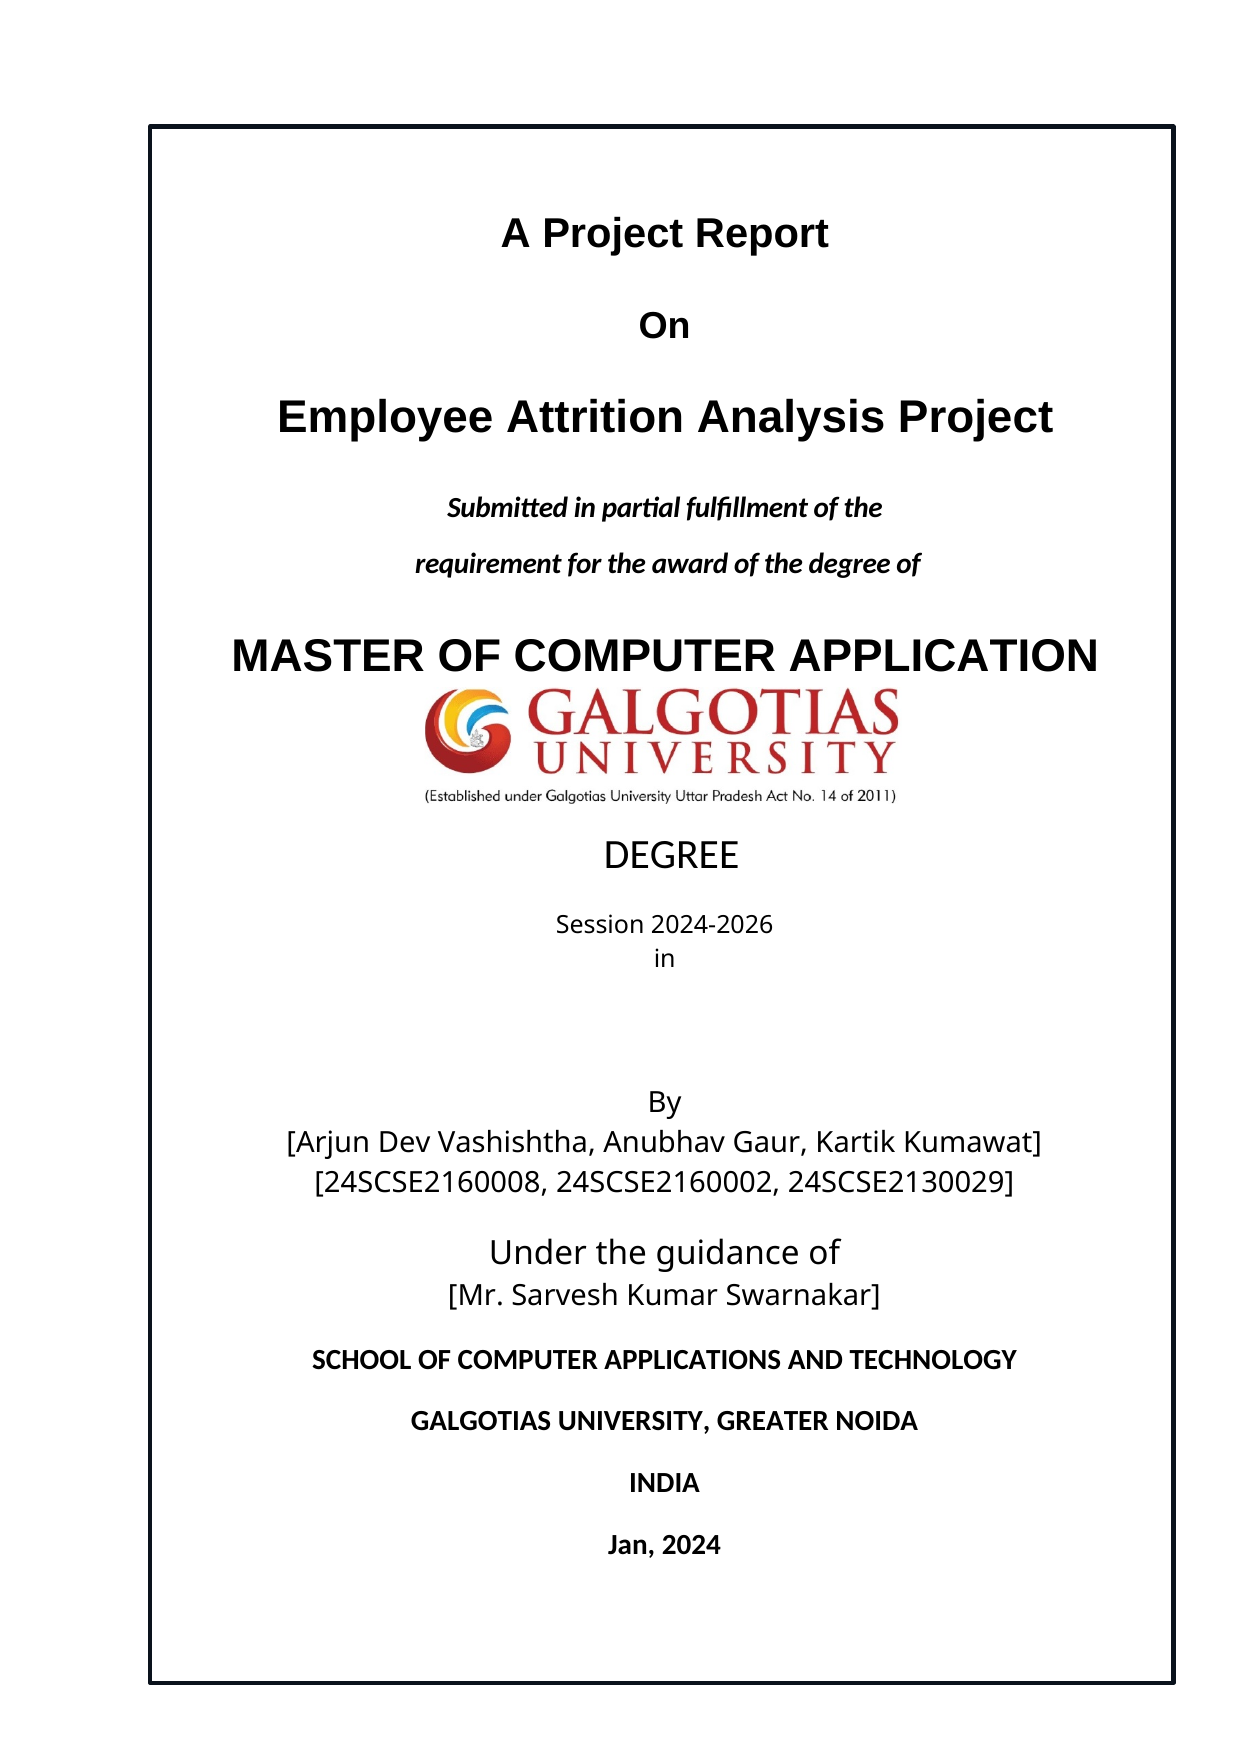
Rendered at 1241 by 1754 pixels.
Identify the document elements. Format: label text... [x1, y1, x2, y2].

text requirement for the award of the degree of [208, 546, 1122, 581]
text A Project Report [208, 207, 1122, 257]
text GALGOTIAS UNIVERSITY, GREATER NOIDA [207, 1402, 1122, 1438]
text INDIA [207, 1464, 1122, 1500]
text [Arjun Dev Vashishtha, Anubhav Gaur, Kartik Kumawat] [207, 1121, 1122, 1161]
text SCHOOL OF COMPUTER APPLICATIONS AND TECHNOLOGY [207, 1341, 1122, 1376]
text On [207, 304, 1122, 347]
text Submitted in partial fulfillment of the [208, 489, 1122, 525]
text [Mr. Sarvesh Kumar Swarnakar] [207, 1274, 1122, 1314]
text By [207, 1082, 1122, 1121]
text MASTER OF COMPUTER APPLICATION [209, 619, 1122, 685]
text [24SCSE2160008, 24SCSE2160002, 24SCSE2130029] [207, 1161, 1122, 1201]
picture [423, 687, 901, 803]
text Employee Attrition Analysis Project [208, 389, 1122, 442]
text in [207, 941, 1122, 975]
text DEGREE [507, 828, 1122, 878]
text Session 2024-2026 [207, 907, 1122, 941]
text Jan, 2024 [207, 1526, 1122, 1562]
text Under the guidance of [207, 1229, 1122, 1274]
